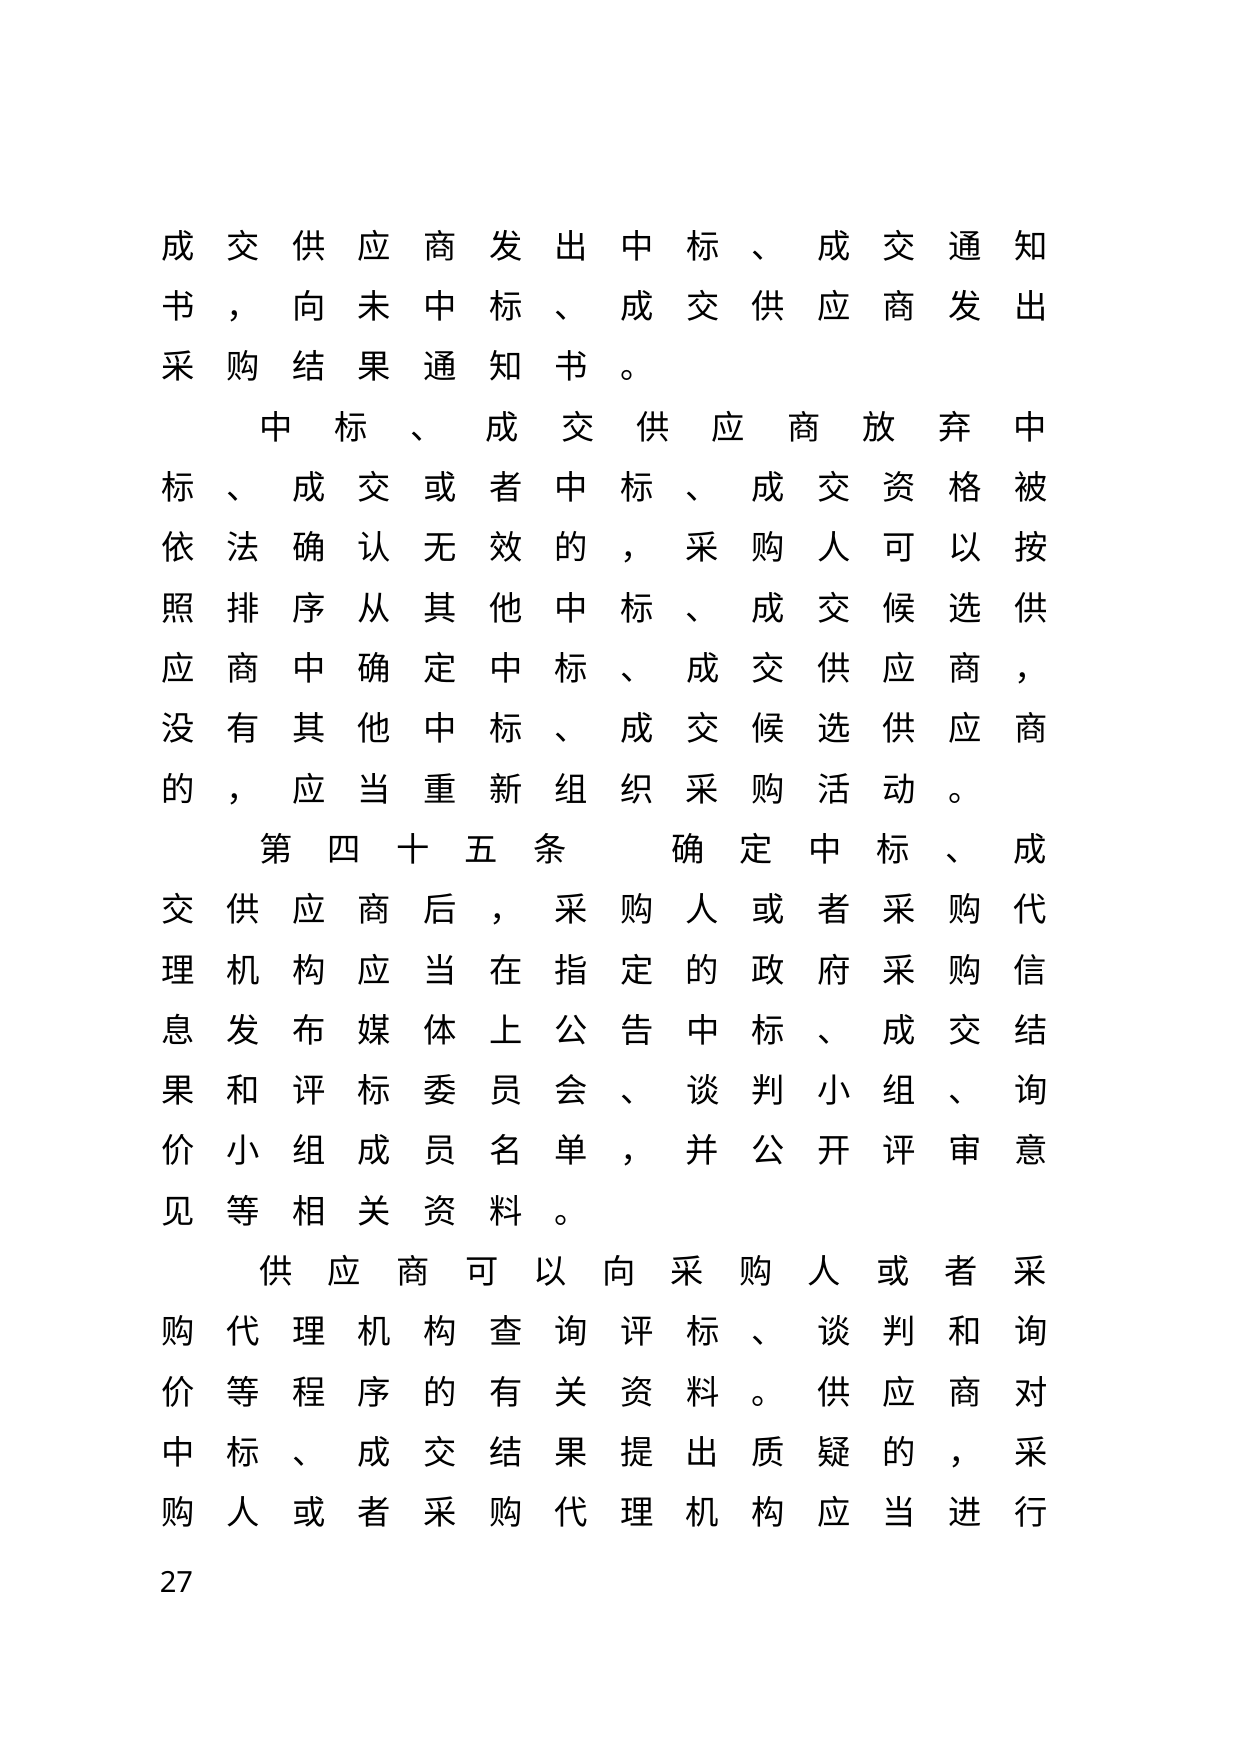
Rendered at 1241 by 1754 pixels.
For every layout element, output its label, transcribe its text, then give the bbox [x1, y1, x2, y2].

text 中标、成交供应商放弃中标、成交或者中标、成交资格被依法确认无效的，采购人可以按照排序从其他中标、成交候选供应商中确定中标、成交供应商，没有其他中标、成交候选供应商的，应当重新组织采购活动。 [161, 394, 1079, 817]
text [161, 1239, 1079, 1540]
text 第四十五条 确定中标、成交供应商后，采购人或者采购代理机构应当在指定的政府采购信息发布媒体上公告中标、成交结果和评标委员会、谈判小组、询价小组成员名单，并公开评审意见等相关资料。 [161, 817, 1079, 1239]
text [161, 213, 1079, 394]
